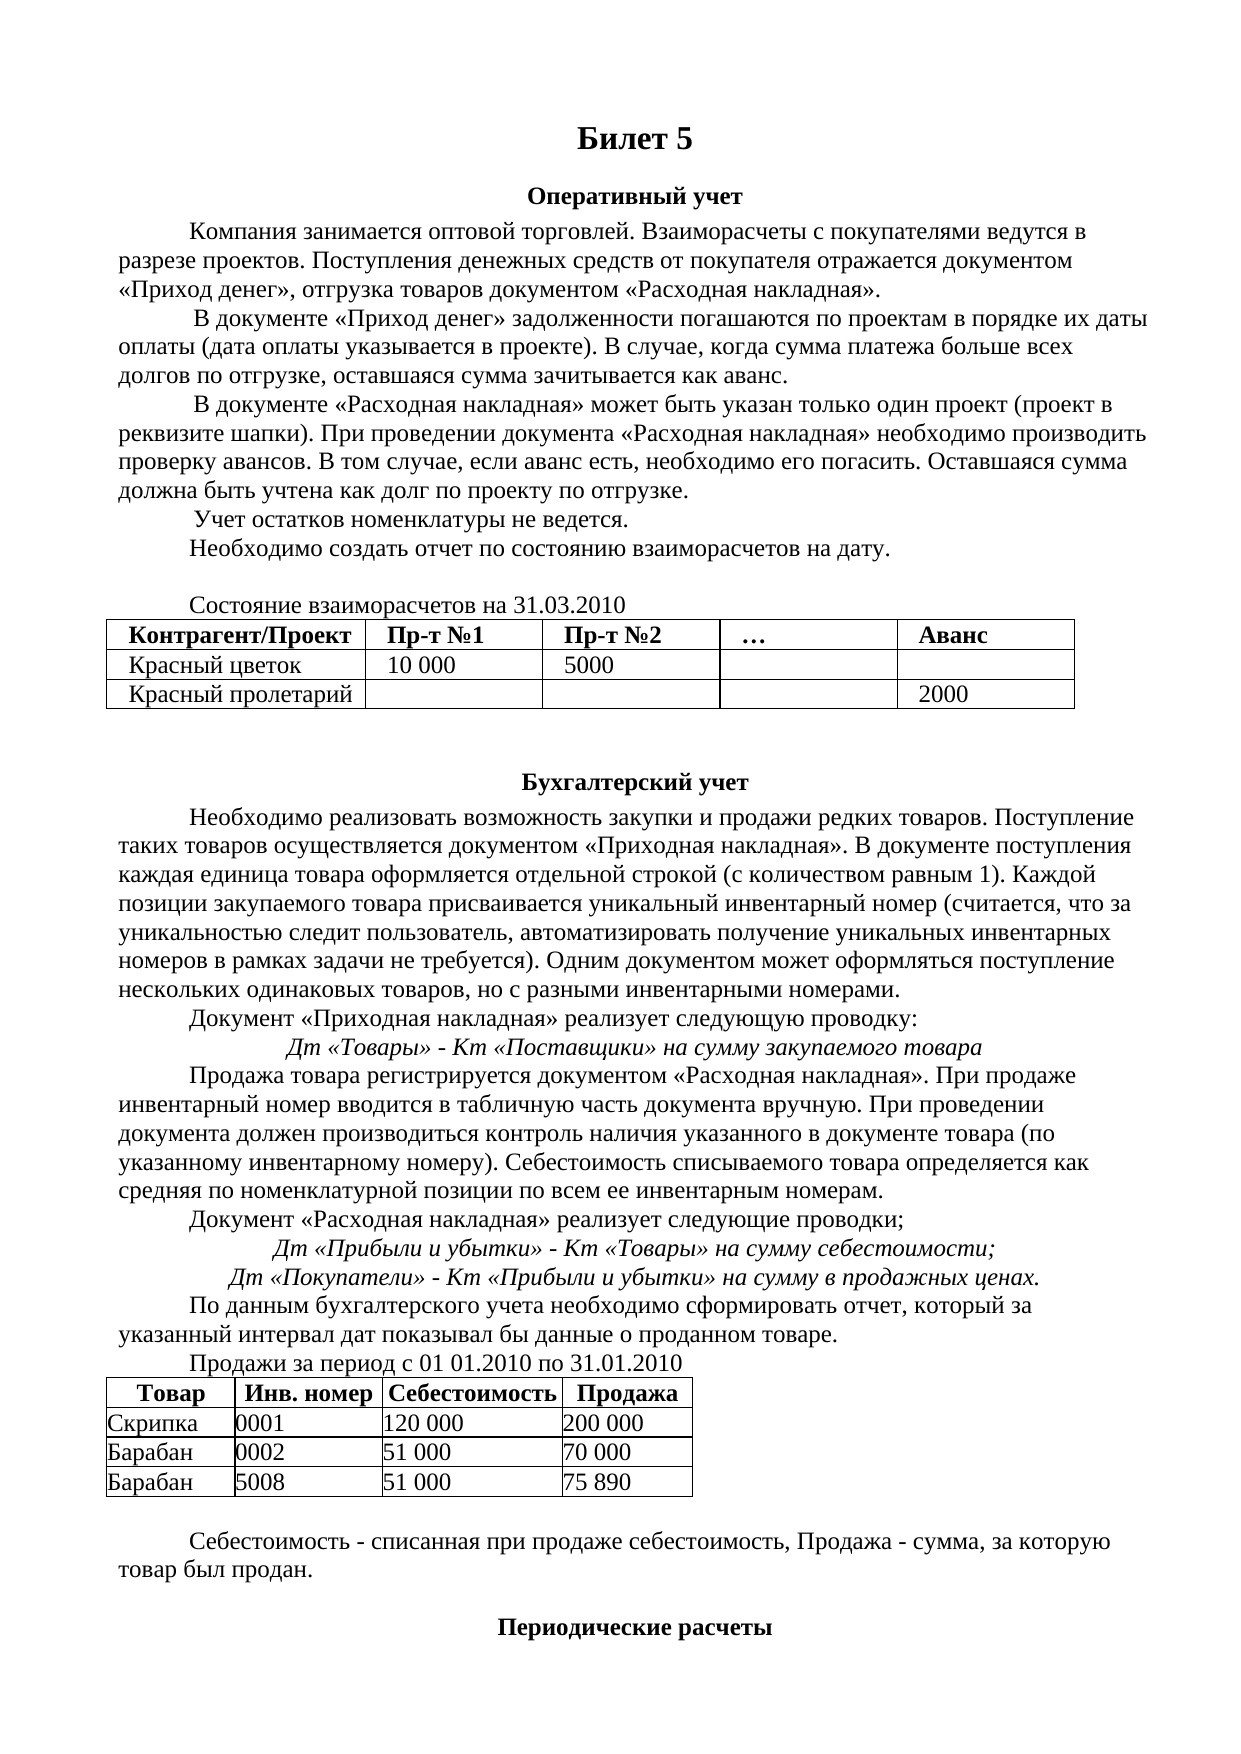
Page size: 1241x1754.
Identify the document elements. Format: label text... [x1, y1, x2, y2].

table_cell 70 000 [563, 1438, 692, 1466]
subtitle Оперативный учет [118, 181, 1152, 210]
table_cell 2000 [898, 680, 1074, 708]
subtitle Периодические расчеты [118, 1612, 1152, 1641]
text В документе «Расходная накладная» может быть указан только один проект (проект в реквизите шапки). При проведении документа «Расходная накладная» необходимо производить проверку авансов. В том случае, если аванс есть, необходимо его погасить. Оставшаяся сумма должна быть учтена как долг по проекту по отгрузке. [118, 389, 1152, 504]
text Дт «Прибыли и убытки» - Kт «Товары» на сумму себестоимости; [118, 1233, 1152, 1262]
table_cell 5000 [543, 650, 719, 678]
table_header Аванс [898, 620, 1074, 649]
table_header Пр-т №1 [366, 620, 542, 649]
text Документ «Приходная накладная» реализует следующую проводку: [118, 1003, 1152, 1032]
table_cell Барабан [107, 1438, 234, 1466]
subtitle Билет 5 [118, 118, 1152, 156]
table_cell [543, 680, 719, 708]
text Компания занимается оптовой торговлей. Взаиморасчеты с покупателями ведутся в разрезе проектов. Поступления денежных средств от покупателя отражается документом «Приход денег», отгрузка товаров документом «Расходная накладная». [118, 216, 1152, 303]
text В документе «Приход денег» задолженности погашаются по проектам в порядке их даты оплаты (дата оплаты указывается в проекте). В случае, когда сумма платежа больше всех долгов по отгрузке, оставшаяся сумма зачитывается как аванс. [118, 303, 1152, 389]
text Необходимо создать отчет по состоянию взаиморасчетов на дату. [118, 533, 1152, 561]
table_cell 200 000 [563, 1408, 692, 1436]
table_header Инв. номер [236, 1378, 382, 1407]
table_cell 0002 [236, 1438, 382, 1466]
table_header Себестоимость [383, 1378, 562, 1407]
table_cell 75 890 [563, 1467, 692, 1496]
table_cell Красный цветок [107, 650, 365, 678]
table_header Продажа [563, 1378, 692, 1407]
text Дт «Товары» - Kт «Поставщики» на сумму закупаемого товара [118, 1032, 1152, 1061]
table_header … [721, 620, 897, 649]
table_cell 51 000 [383, 1438, 562, 1466]
table_cell [721, 650, 897, 678]
subtitle Бухгалтерский учет [118, 767, 1152, 796]
table_cell 5008 [236, 1467, 382, 1496]
table_cell 0001 [236, 1408, 382, 1436]
text Необходимо реализовать возможность закупки и продажи редких товаров. Поступление таких товаров осуществляется документом «Приходная накладная». В документе поступления каждая единица товара оформляется отдельной строкой (с количеством равным 1). Каждой позиции закупаемого товара присваивается уникальный инвентарный номер (считается, что за уникальностью следит пользователь, автоматизировать получение уникальных инвентарных номеров в рамках задачи не требуется). Одним документом может оформляться поступление нескольких одинаковых товаров, но с разными инвентарными номерами. [118, 802, 1152, 1003]
table_cell [721, 680, 897, 708]
table_cell 10 000 [366, 650, 542, 678]
text Себестоимость - списанная при продаже себестоимость, Продажа - сумма, за которую товар был продан. [118, 1526, 1152, 1583]
table_cell 51 000 [383, 1467, 562, 1496]
text Продажа товара регистрируется документом «Расходная накладная». При продаже инвентарный номер вводится в табличную часть документа вручную. При проведении документа должен производиться контроль наличия указанного в документе товара (по указанному инвентарному номеру). Себестоимость списываемого товара определяется как средняя по номенклатурной позиции по всем ее инвентарным номерам. [118, 1061, 1152, 1204]
table_cell Скрипка [107, 1408, 234, 1436]
text Продажи за период с 01 01.2010 по 31.01.2010 [118, 1348, 1152, 1377]
table_cell Красный пролетарий [107, 680, 365, 708]
text Дт «Покупатели» - Kт «Прибыли и убытки» на сумму в продажных ценах. [118, 1262, 1152, 1291]
text По данным бухгалтерского учета необходимо сформировать отчет, который за указанный интервал дат показывал бы данные о проданном товаре. [118, 1291, 1152, 1348]
table_header Товар [107, 1378, 234, 1407]
table_header Пр-т №2 [543, 620, 719, 649]
table_cell [366, 680, 542, 708]
table_cell 120 000 [383, 1408, 562, 1436]
table_cell [898, 650, 1074, 678]
text Состояние взаиморасчетов на 31.03.2010 [118, 590, 1152, 619]
text Учет остатков номенклатуры не ведется. [118, 504, 1152, 533]
table_cell Барабан [107, 1467, 234, 1496]
text Документ «Расходная накладная» реализует следующие проводки; [118, 1204, 1152, 1233]
table_header Контрагент/Проект [107, 620, 365, 649]
